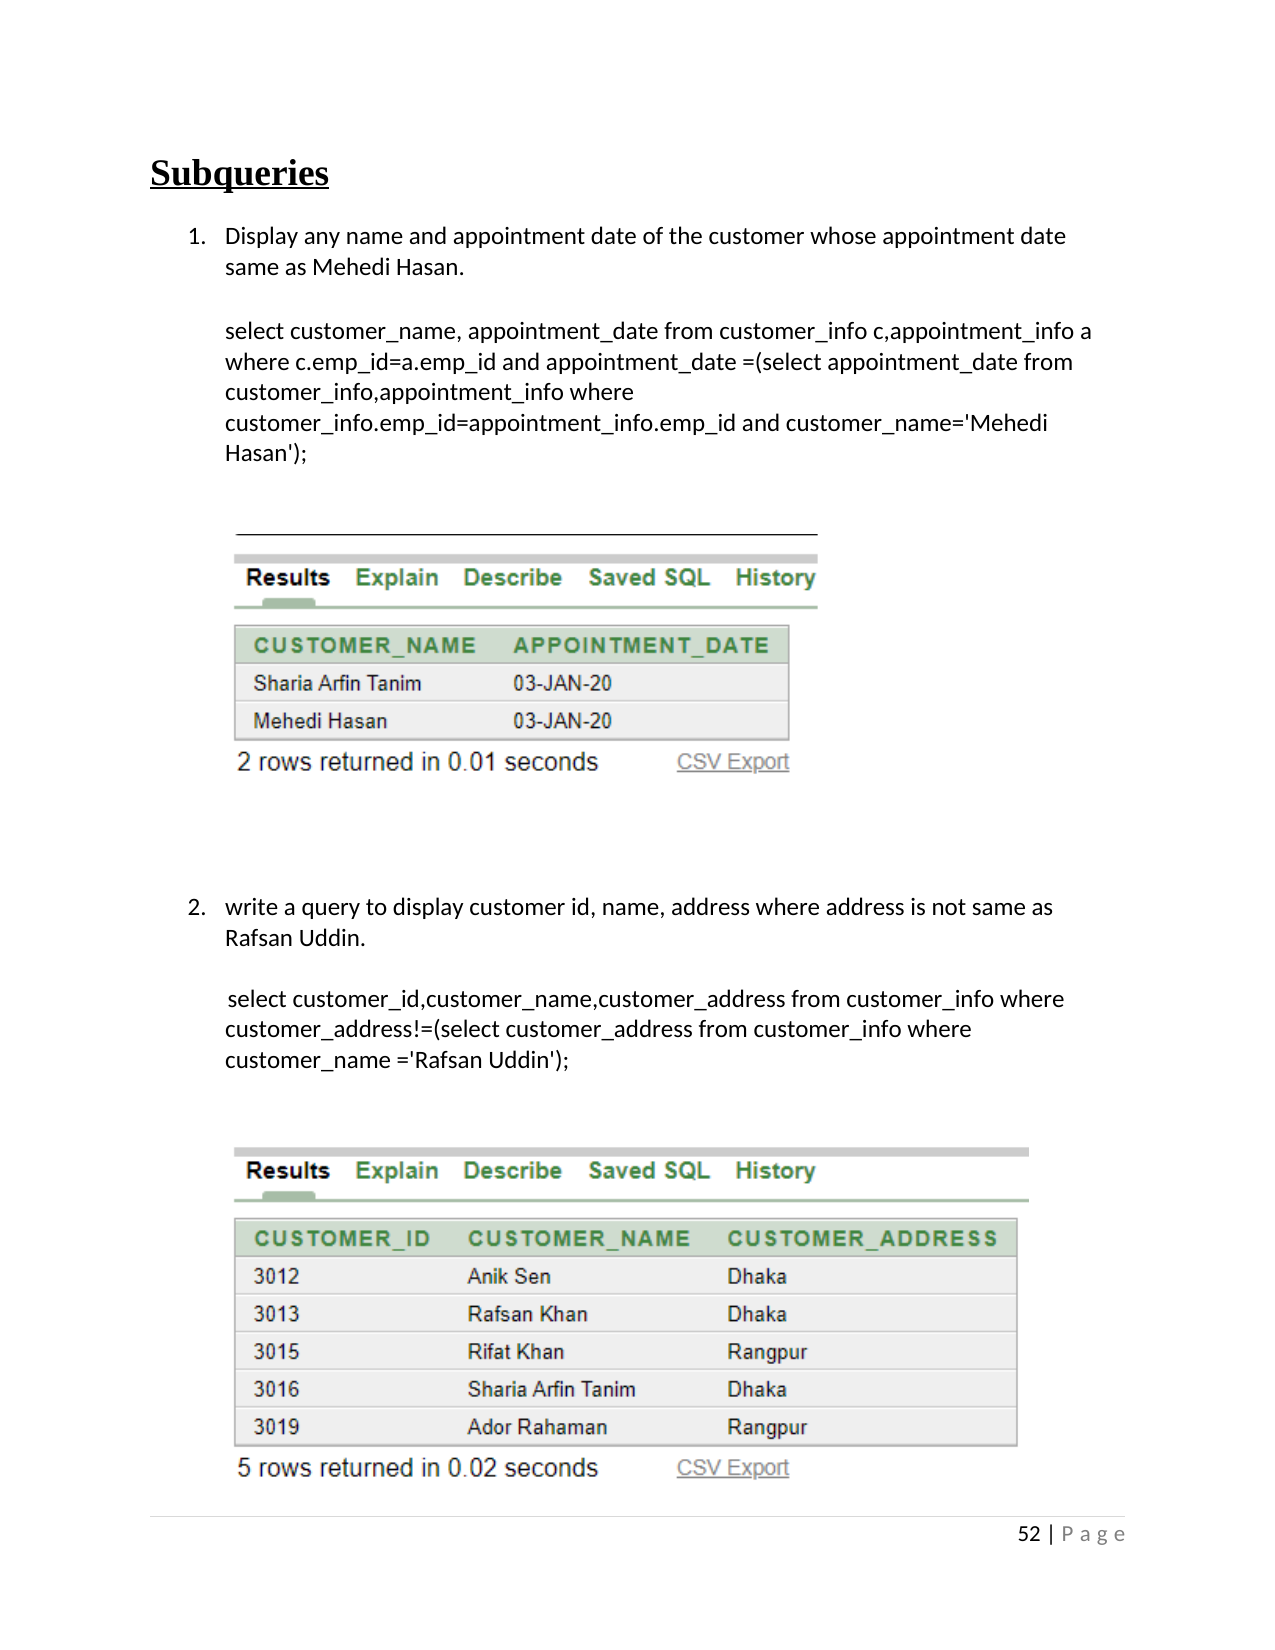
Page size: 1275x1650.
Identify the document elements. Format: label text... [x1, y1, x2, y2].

list Display any name and appointment date of the customer whose appointment date same as Mehedi Hasan. [187, 220, 1125, 281]
text Subqueries [150, 150, 1125, 193]
text select customer_id,customer_name,customer_address from customer_info where customer_address!=(select customer_address from customer_info where customer_name ='Rafsan Uddin'); [225, 983, 1125, 1074]
picture [225, 534, 818, 785]
list write a query to display customer id, name, address where address is not same as Rafsan Uddin. [187, 891, 1125, 952]
picture [225, 1135, 1029, 1491]
list select customer_name, appointment_date from customer_info c,appointment_info a where c.emp_id=a.emp_id and appointment_date =(select appointment_date from customer_info,appointment_info where customer_info.emp_id=appointment_info.emp_id and customer_name='Mehedi Hasan'); [225, 316, 1125, 468]
